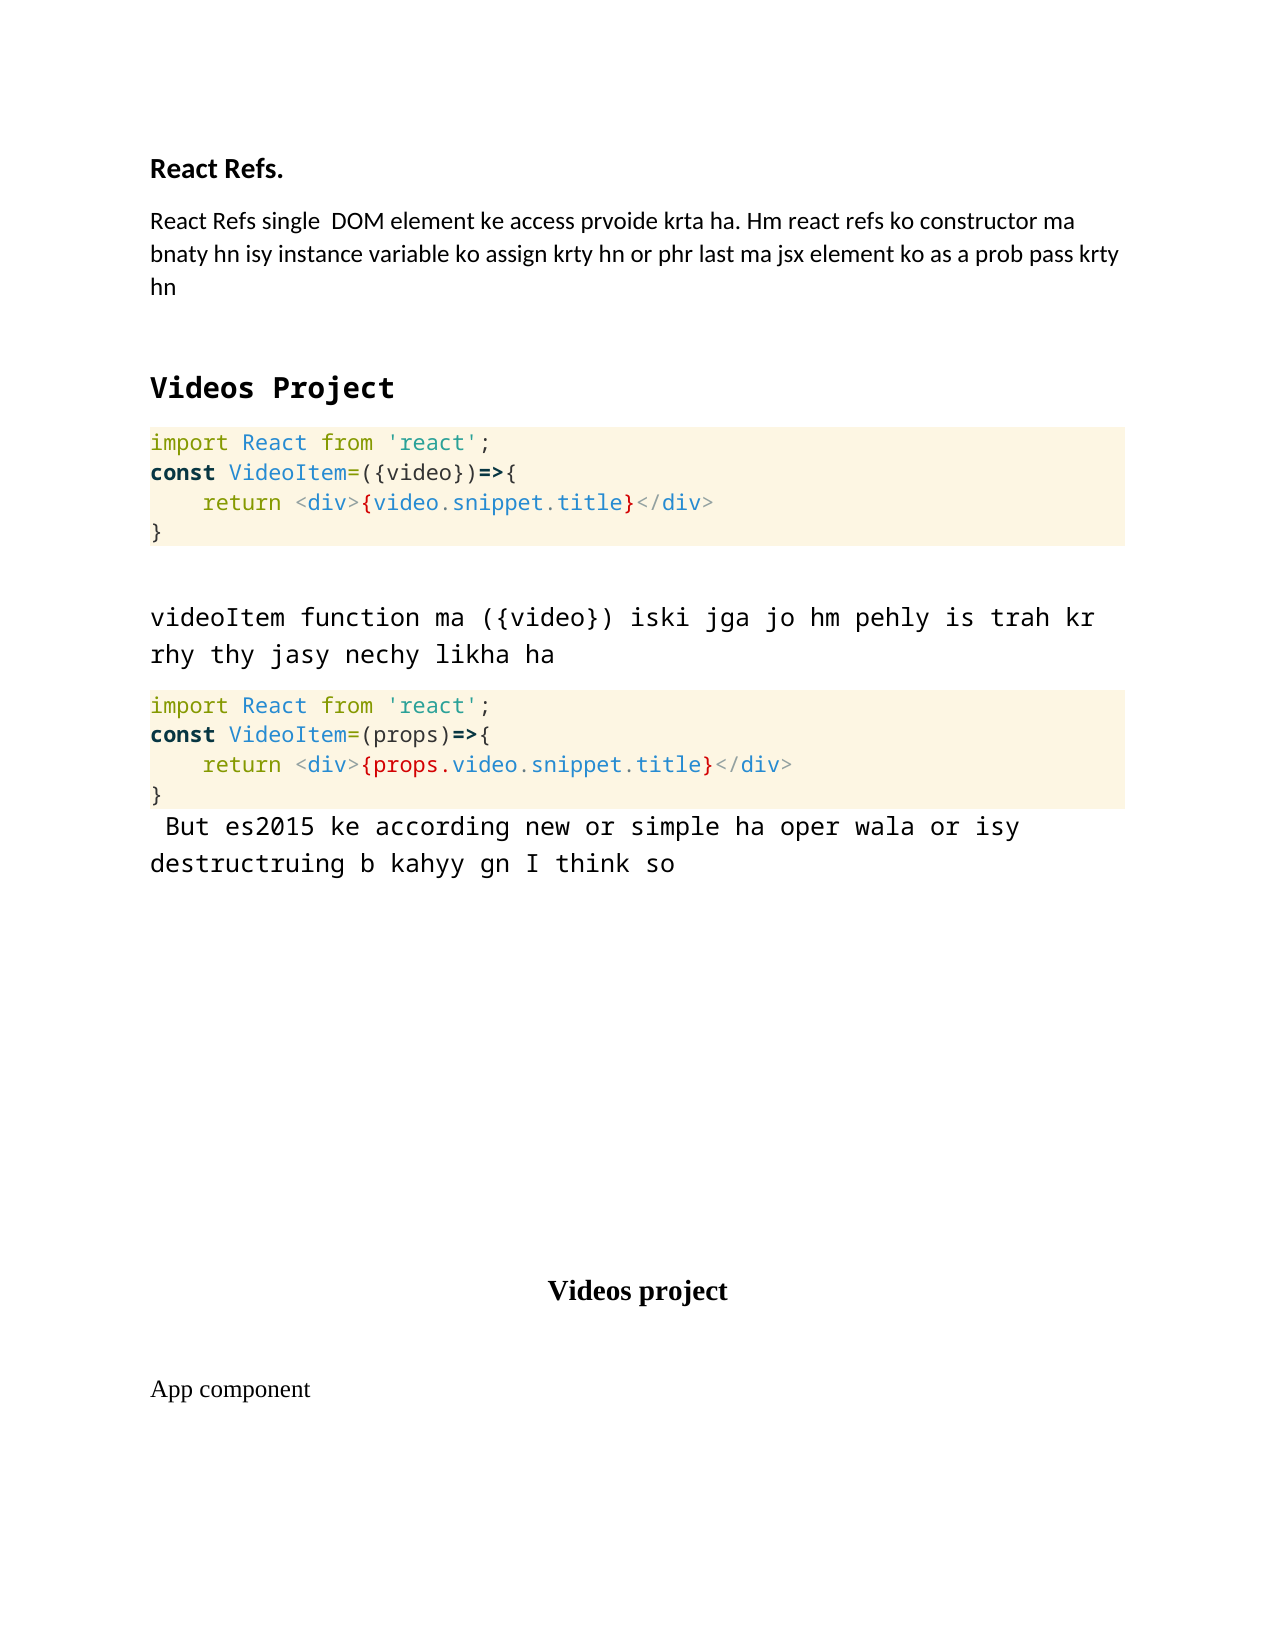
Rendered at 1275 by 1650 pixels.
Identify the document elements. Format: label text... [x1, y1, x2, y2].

text return <div>{props.video.snippet.title}</div> [150, 749, 1125, 779]
text import React from 'react'; [150, 427, 1125, 457]
text const VideoItem=({video})=>{ [150, 457, 1125, 486]
text import React from 'react'; [150, 690, 1125, 719]
text return <div>{video.snippet.title}</div> [150, 486, 1125, 516]
text Videos Project [150, 367, 1125, 407]
text But es2015 ke according new or simple ha oper wala or isy destructruing b kahyy gn I think so [150, 809, 1125, 880]
text const VideoItem=(props)=>{ [150, 719, 1125, 749]
text } [150, 779, 1125, 809]
text React Refs. [150, 150, 1125, 186]
text App component [150, 1374, 1125, 1402]
text React Refs single DOM element ke access prvoide krta ha. Hm react refs ko constructor ma bnaty hn isy instance variable ko assign krty hn or phr last ma jsx element ko as a prob pass krty hn [150, 205, 1125, 301]
text } [150, 516, 1125, 546]
text Videos project [150, 1273, 1125, 1307]
text videoItem function ma ({video}) iski jga jo hm pehly is trah kr rhy thy jasy nechy likha ha [150, 599, 1125, 670]
